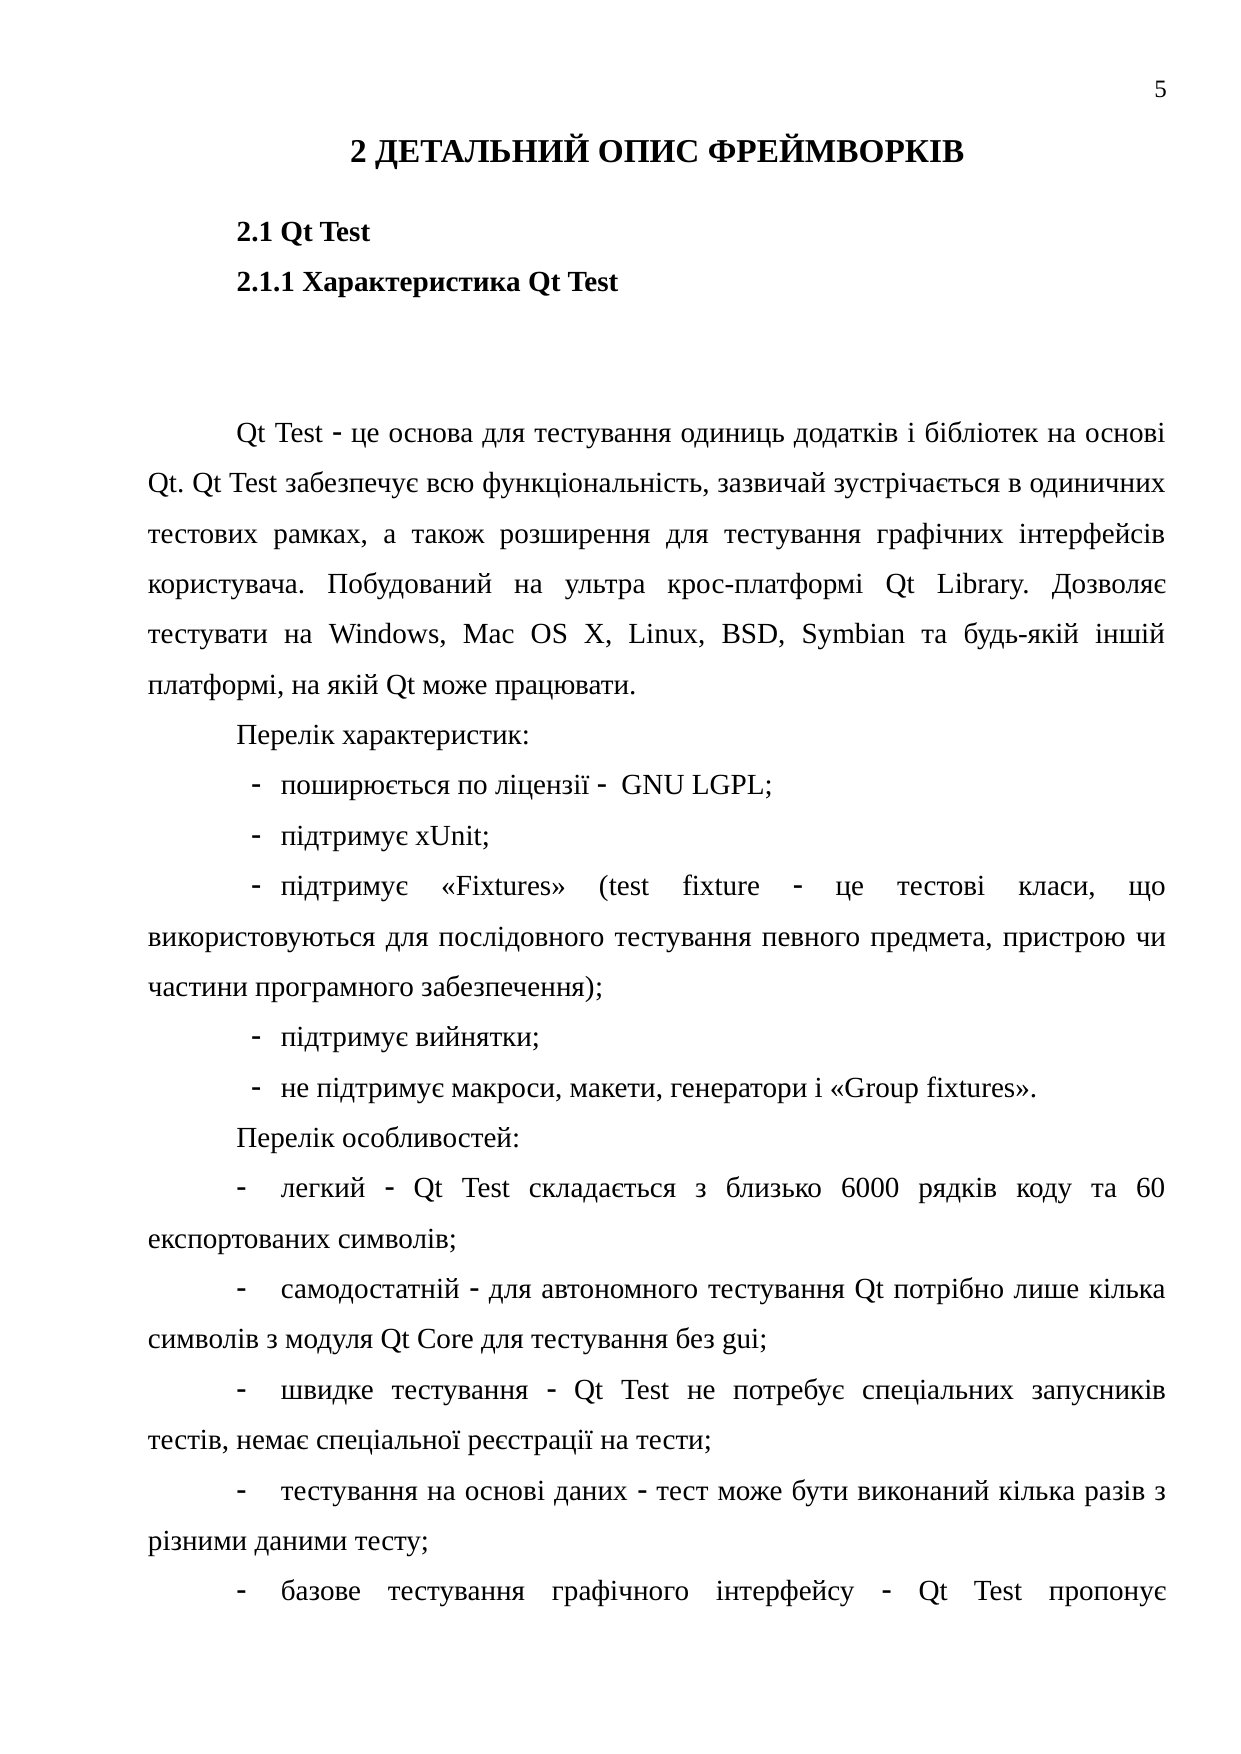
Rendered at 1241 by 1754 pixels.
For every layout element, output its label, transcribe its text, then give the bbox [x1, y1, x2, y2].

list підтримує «Fixtures» (test fixture це тестові класи, що використовуються для послідовного тестування певного предмета, пристрою чи частини програмного забезпечення); [148, 868, 1167, 1002]
list підтримує xUnit; [148, 818, 1167, 851]
list легкий Qt Test складається з близько 6000 рядків коду та 60 експортованих символів; [148, 1170, 1167, 1254]
text 2.1.1 Характеристика Qt Test [148, 264, 1167, 298]
list поширюється по ліцензії GNU LGPL; [148, 767, 1167, 801]
text 2.1 Qt Test [148, 214, 1167, 247]
text Qt Test це основа для тестування одиниць додатків і бібліотек на основі Qt. Qt Test забезпечує всю функціональність, зазвичай зустрічається в одиничних тестових рамках, а також розширення для тестування графічних інтерфейсів користувача. Побудований на ультра крос-платформі Qt Library. Дозволяє тестувати на Windows, Mac OS X, Linux, BSD, Symbian та будь-якій іншій платформі, на якій Qt може працювати. [148, 415, 1167, 700]
text Перелік характеристик: [148, 717, 1167, 751]
list підтримує вийнятки; [148, 1019, 1167, 1053]
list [148, 1573, 1167, 1607]
list не підтримує макроси, макети, генератори і «Group fixtures». [148, 1070, 1167, 1103]
list швидке тестування Qt Test не потребує спеціальних запусників тестів, немає спеціальної реєстрації на тести; [148, 1372, 1167, 1456]
text 2 Детальний опис фреймворків [148, 131, 1167, 170]
list самодостатній для автономного тестування Qt потрібно лише кілька символів з модуля Qt Core для тестування без gui; [148, 1271, 1167, 1355]
list тестування на основі даних тест може бути виконаний кілька разів з різними даними тесту; [148, 1473, 1167, 1557]
text Перелік особливостей: [148, 1120, 1167, 1154]
